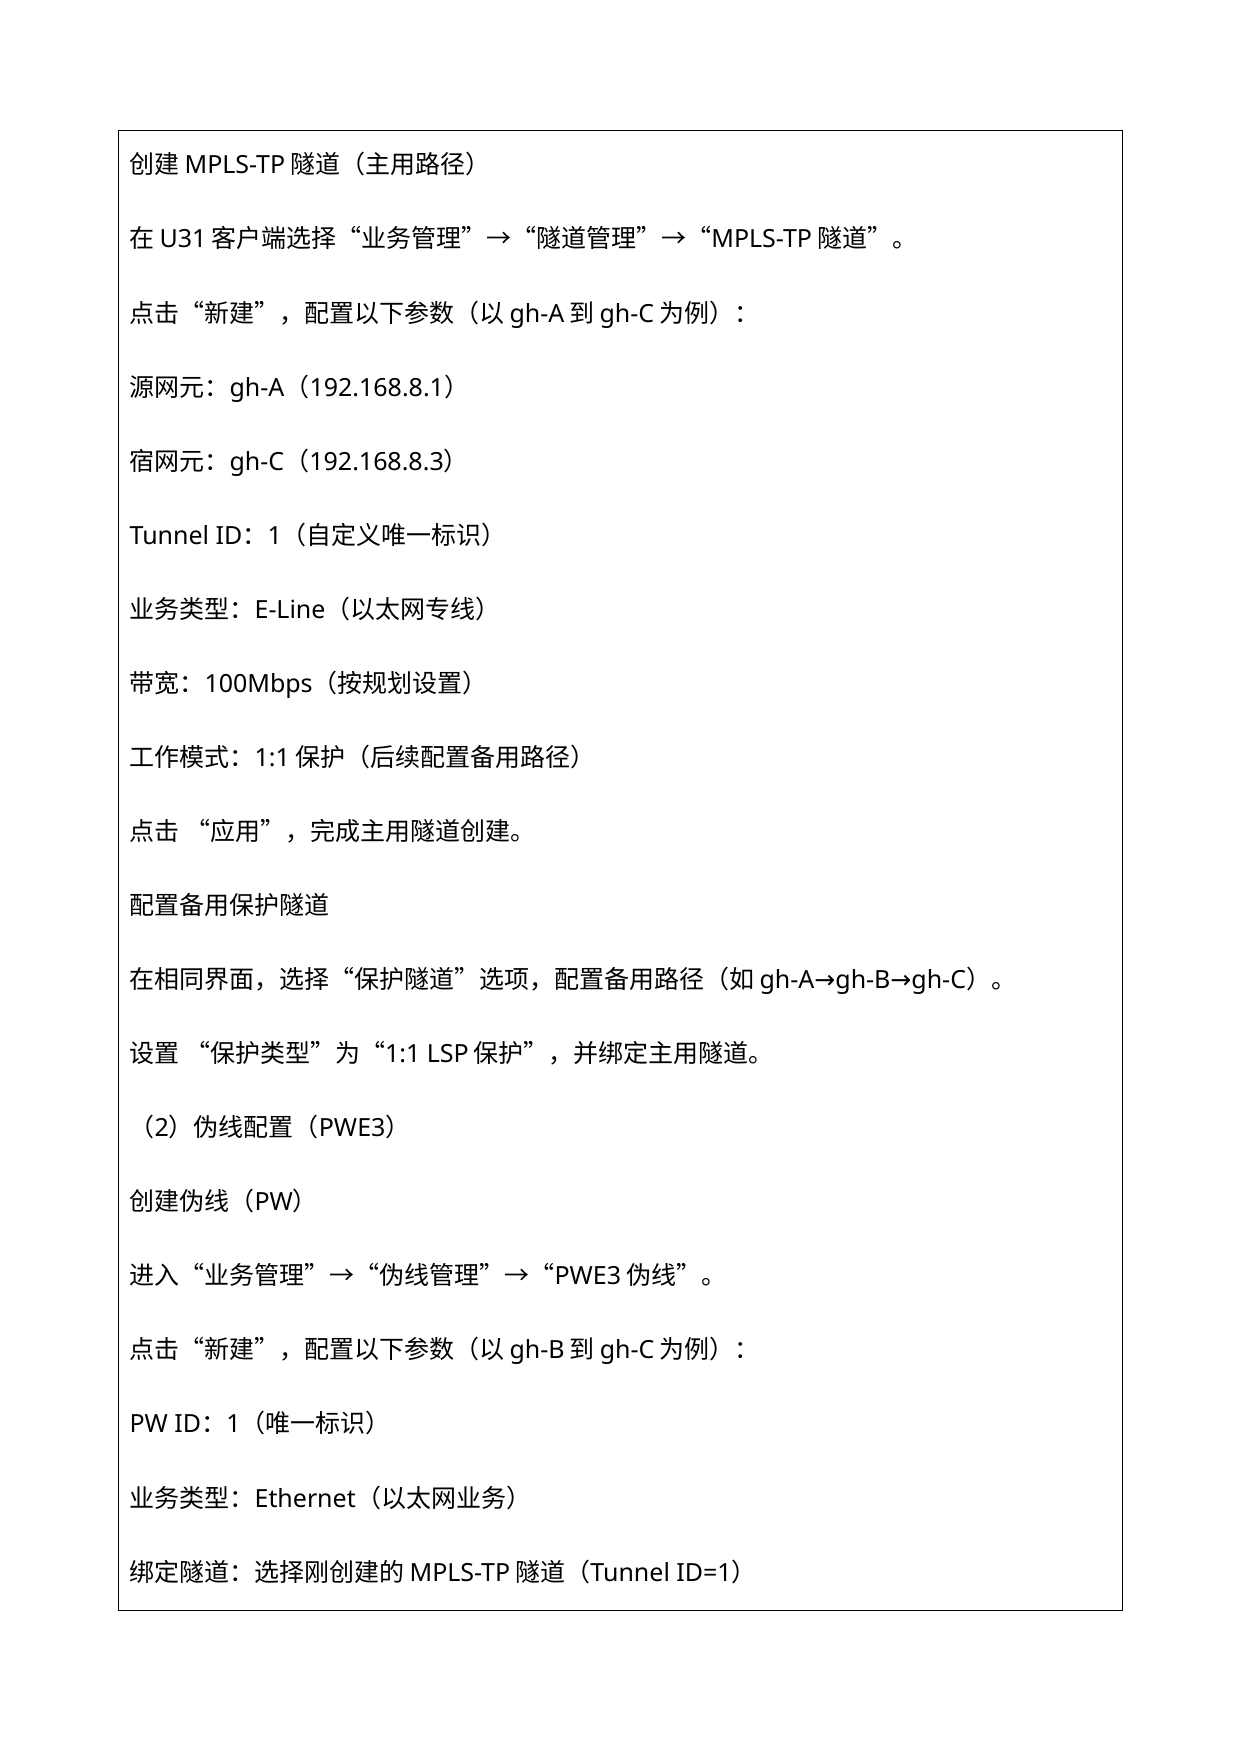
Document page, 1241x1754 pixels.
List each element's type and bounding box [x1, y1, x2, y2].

table_cell [119, 131, 1122, 1610]
